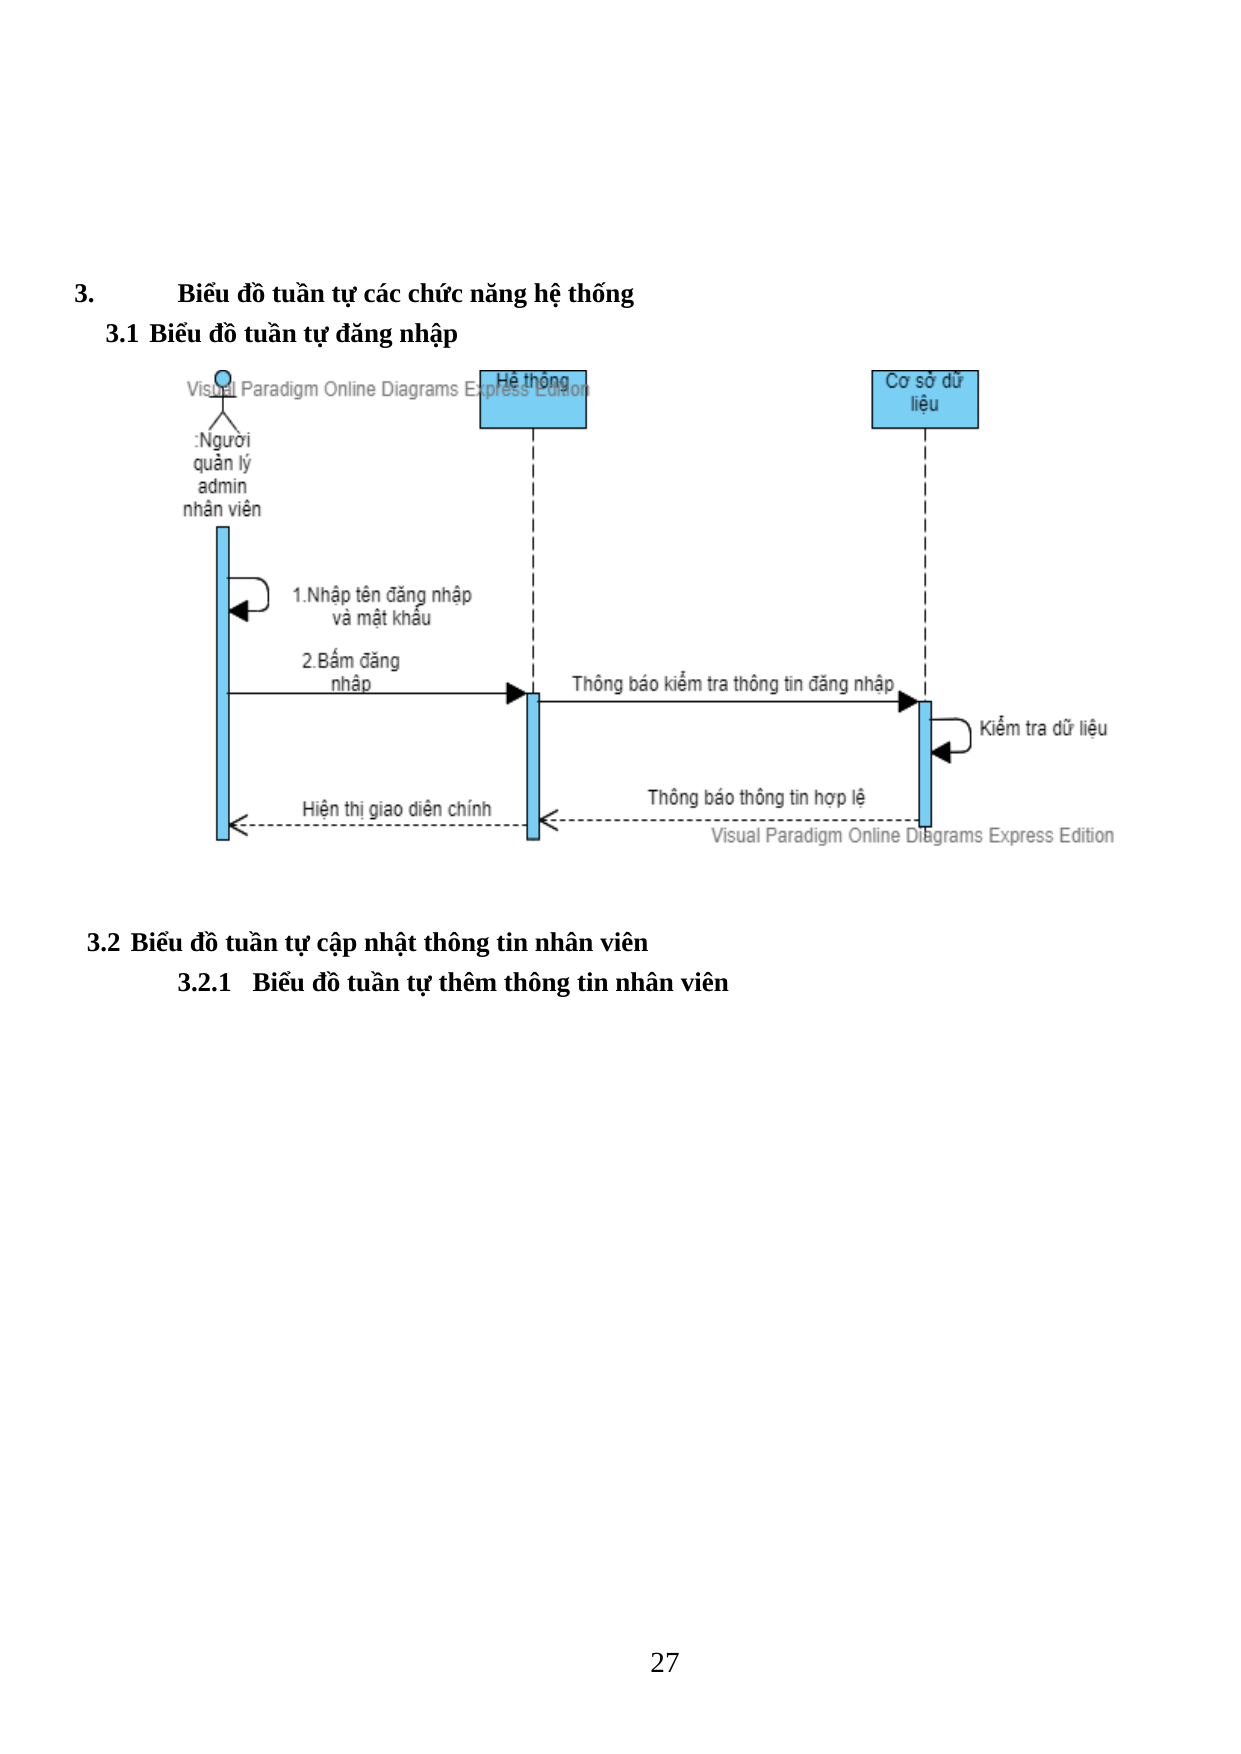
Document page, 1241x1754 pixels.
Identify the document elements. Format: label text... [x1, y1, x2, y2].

list Biểu đồ tuần tự cập nhật thông tin nhân viên [87, 926, 1122, 957]
list Biểu đồ tuần tự các chức năng hệ thống [74, 277, 1122, 308]
picture [177, 370, 1123, 851]
list Biểu đồ tuần tự thêm thông tin nhân viên [177, 966, 1122, 997]
list Biểu đồ tuần tự đăng nhập [105, 317, 1122, 348]
